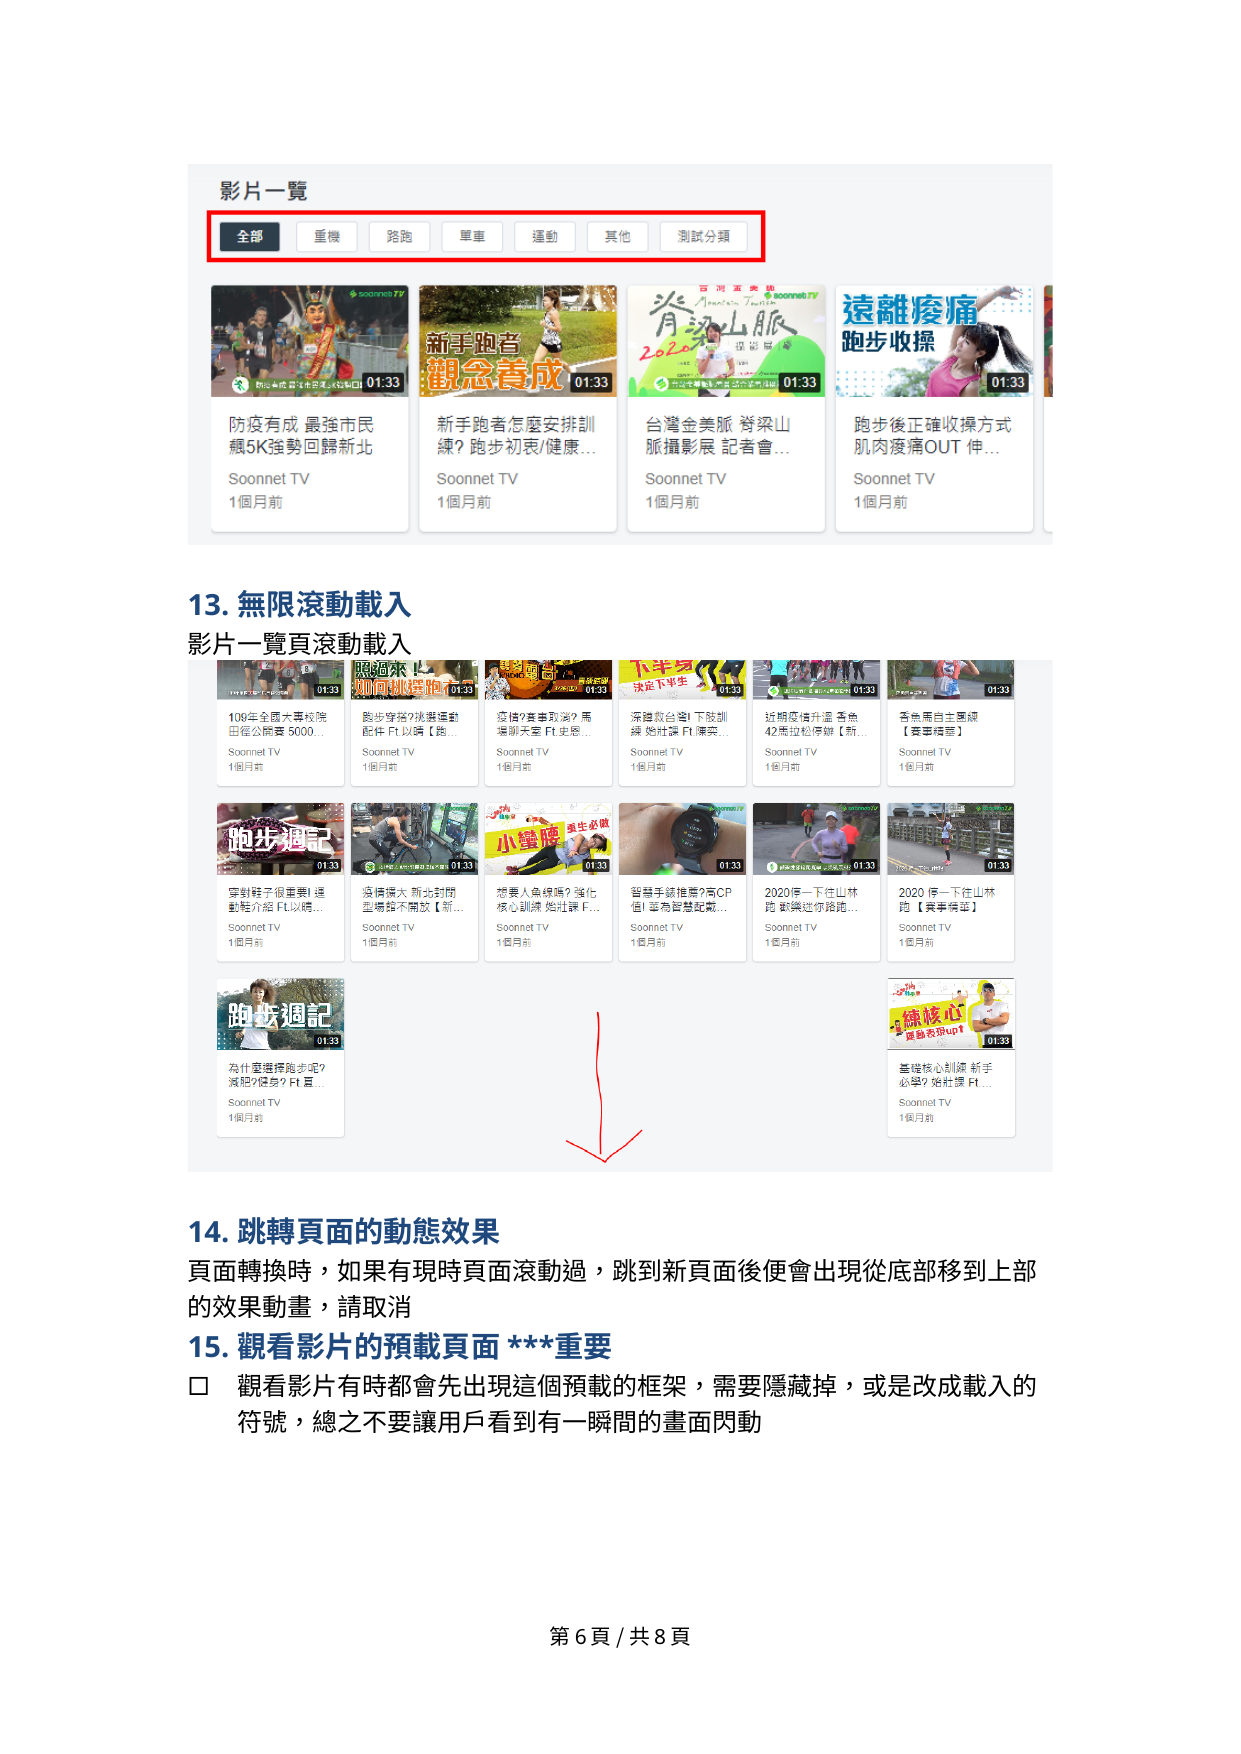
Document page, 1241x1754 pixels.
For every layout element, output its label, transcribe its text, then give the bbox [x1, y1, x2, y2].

picture [187, 164, 1053, 545]
subtitle 跳轉頁面的動態效果 [187, 1209, 1053, 1251]
text 影片一覽頁滾動載入 [187, 624, 1053, 660]
subtitle 觀看影片的預載頁面 ***重要 [187, 1323, 1053, 1366]
picture [187, 660, 1053, 1172]
list 觀看影片有時都會先出現這個預載的框架，需要隱藏掉，或是改成載入的符號，總之不要讓用戶看到有一瞬間的畫面閃動 [187, 1366, 1053, 1438]
subtitle 無限滾動載入 [187, 582, 1053, 624]
text 頁面轉換時，如果有現時頁面滾動過，跳到新頁面後便會出現從底部移到上部的效果動畫，請取消 [187, 1251, 1053, 1323]
